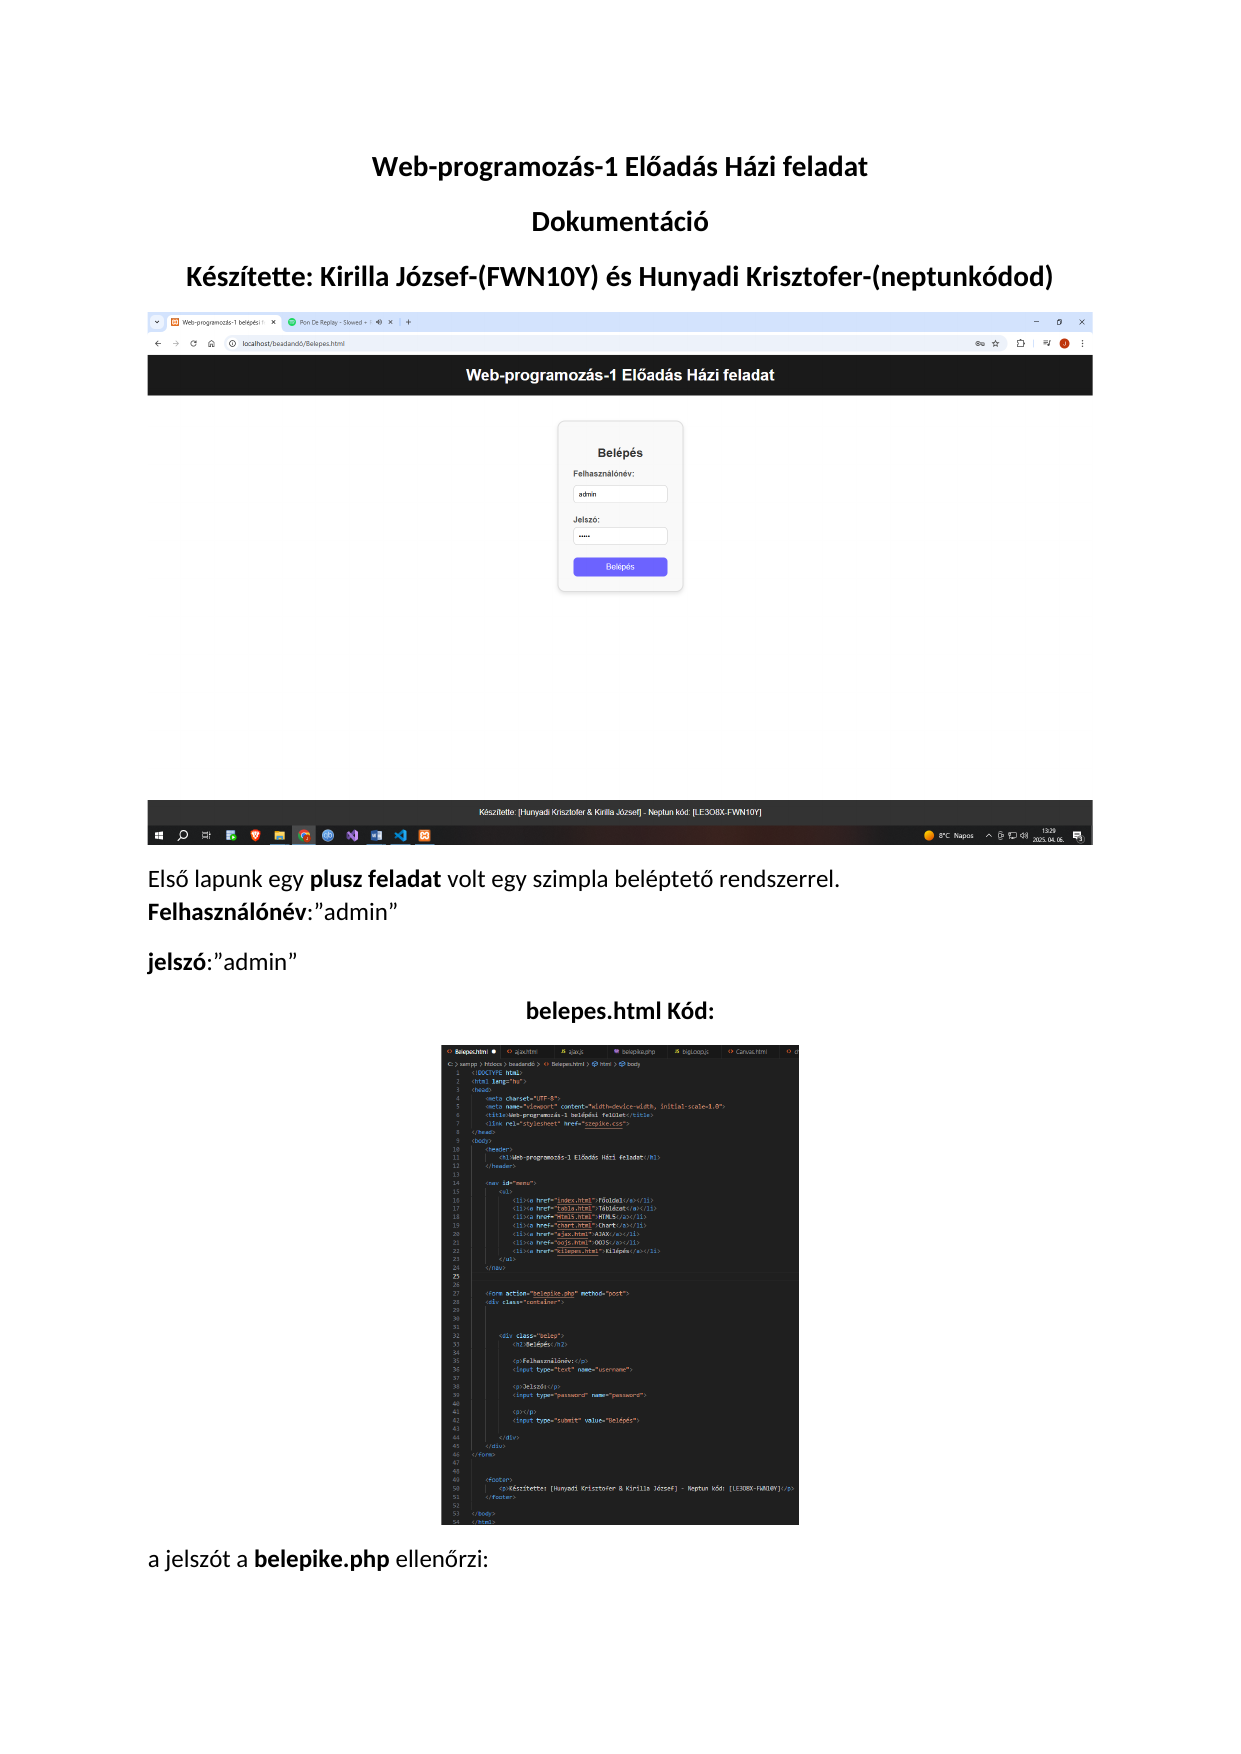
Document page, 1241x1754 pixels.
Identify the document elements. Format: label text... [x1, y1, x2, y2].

picture [147, 312, 1093, 845]
text a jelszót a belepike.php ellenőrzi: [148, 1543, 1093, 1574]
text Első lapunk egy plusz feladat volt egy szimpla beléptető rendszerrel. Felhasználónév:”admin” [148, 863, 1093, 927]
picture [441, 1045, 799, 1525]
text Dokumentáció [148, 203, 1093, 238]
text Készítette: Kirilla József-(FWN10Y) és Hunyadi Krisztofer-(neptunkódod) [148, 258, 1093, 293]
text jelszó:”admin” [148, 946, 1093, 976]
text Web-programozás-1 Előadás Házi feladat [148, 148, 1093, 183]
text belepes.html Kód: [148, 995, 1093, 1026]
